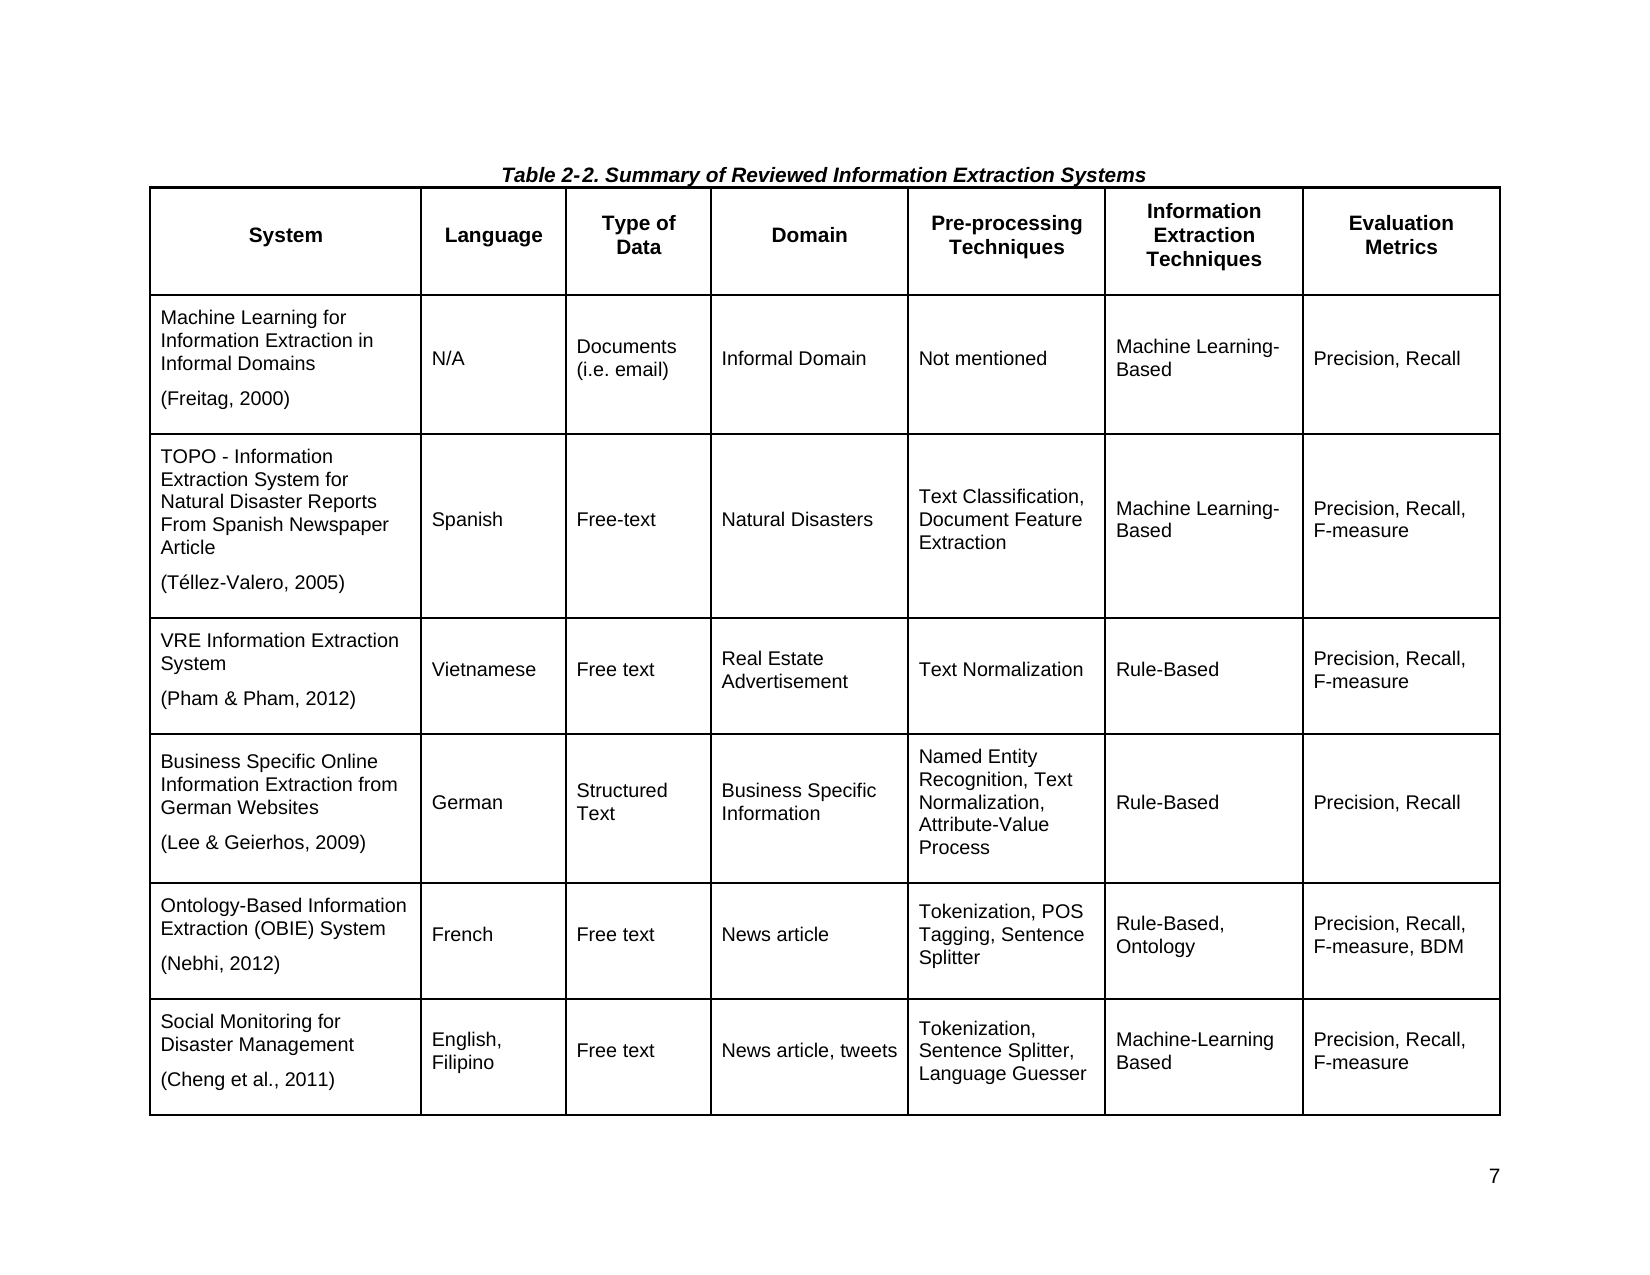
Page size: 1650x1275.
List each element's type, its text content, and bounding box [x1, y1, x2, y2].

table_header System [151, 189, 420, 294]
table_cell Precision, Recall, F-measure [1304, 619, 1499, 733]
table_cell Machine Learning for Information Extraction in Informal Domains (Freitag, 2000) [151, 296, 420, 432]
table_cell Tokenization, POS Tagging, Sentence Splitter [909, 884, 1104, 998]
table_cell TOPO - Information Extraction System for Natural Disaster Reports From Spanish Newspaper Article (Téllez-Valero, 2005) [151, 435, 420, 617]
table_cell Documents (i.e. email) [567, 296, 710, 432]
table_cell Business Specific Information [712, 735, 907, 882]
table_cell Spanish [422, 435, 565, 617]
table_cell Precision, Recall, F-measure [1304, 1000, 1499, 1114]
table_cell Free text [567, 1000, 710, 1114]
table_cell Rule-Based [1106, 619, 1302, 733]
table_cell Machine Learning-Based [1106, 296, 1302, 432]
table_cell Tokenization, Sentence Splitter, Language Guesser [909, 1000, 1104, 1114]
table_cell News article [712, 884, 907, 998]
table_header Type of Data [567, 189, 710, 294]
table_cell Text Normalization [909, 619, 1104, 733]
table_cell English, Filipino [422, 1000, 565, 1114]
table_cell News article, tweets [712, 1000, 907, 1114]
table_cell Rule-Based, Ontology [1106, 884, 1302, 998]
text Table 2-1. Summary of Reviewed Information Extraction Systems [150, 162, 1500, 186]
table_cell Named Entity Recognition, Text Normalization, Attribute-Value Process [909, 735, 1104, 882]
table_cell Vietnamese [422, 619, 565, 733]
table_cell Free text [567, 619, 710, 733]
table_cell Natural Disasters [712, 435, 907, 617]
table_cell Machine Learning- Based [1106, 435, 1302, 617]
table_cell Real Estate Advertisement [712, 619, 907, 733]
table_header Evaluation Metrics [1304, 189, 1499, 294]
table_cell Precision, Recall [1304, 296, 1499, 432]
table_cell Precision, Recall, F-measure [1304, 435, 1499, 617]
table_cell French [422, 884, 565, 998]
table_cell German [422, 735, 565, 882]
table_cell Structured Text [567, 735, 710, 882]
table_header Pre-processing Techniques [909, 189, 1104, 294]
table_cell Precision, Recall, F-measure, BDM [1304, 884, 1499, 998]
table_cell Text Classification, Document Feature Extraction [909, 435, 1104, 617]
table_cell Not mentioned [909, 296, 1104, 432]
table_cell Precision, Recall [1304, 735, 1499, 882]
table_header Domain [712, 189, 907, 294]
table_cell VRE Information Extraction System (Pham & Pham, 2012) [151, 619, 420, 733]
table_header Information Extraction Techniques [1106, 189, 1302, 294]
table_cell Ontology-Based Information Extraction (OBIE) System (Nebhi, 2012) [151, 884, 420, 998]
table_header Language [422, 189, 565, 294]
table_cell Free-text [567, 435, 710, 617]
table_cell Informal Domain [712, 296, 907, 432]
table_cell Business Specific Online Information Extraction from German Websites (Lee & Geierhos, 2009) [151, 735, 420, 882]
table_cell Free text [567, 884, 710, 998]
table_cell Social Monitoring for Disaster Management (Cheng et al., 2011) [151, 1000, 420, 1114]
table_cell N/A [422, 296, 565, 432]
table_cell Machine-Learning Based [1106, 1000, 1302, 1114]
table_cell Rule-Based [1106, 735, 1302, 882]
